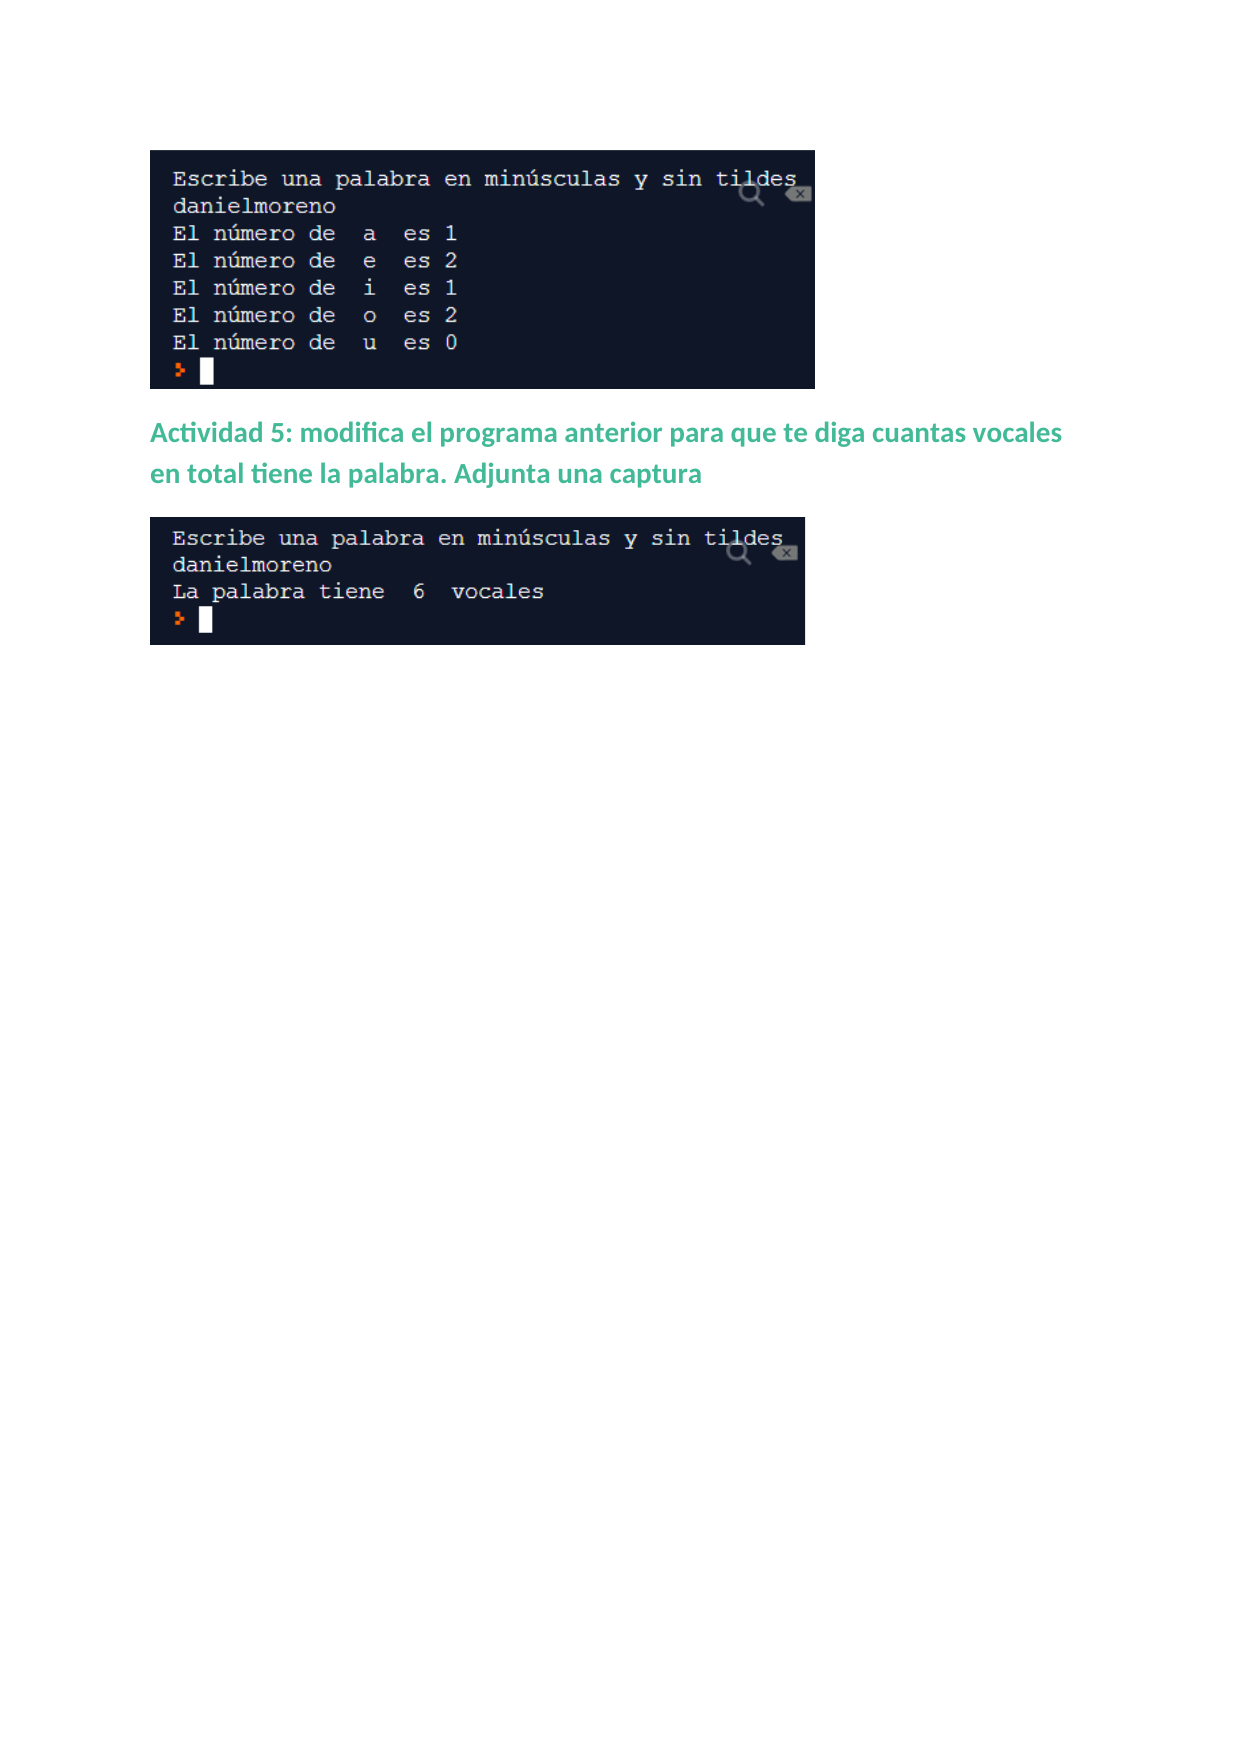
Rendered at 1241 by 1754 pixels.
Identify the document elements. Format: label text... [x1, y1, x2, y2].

picture [150, 517, 806, 645]
text Actividad 5: modifica el programa anterior para que te diga cuantas vocales en total tiene la palabra. Adjunta una captura [150, 414, 1090, 491]
picture [150, 150, 815, 389]
